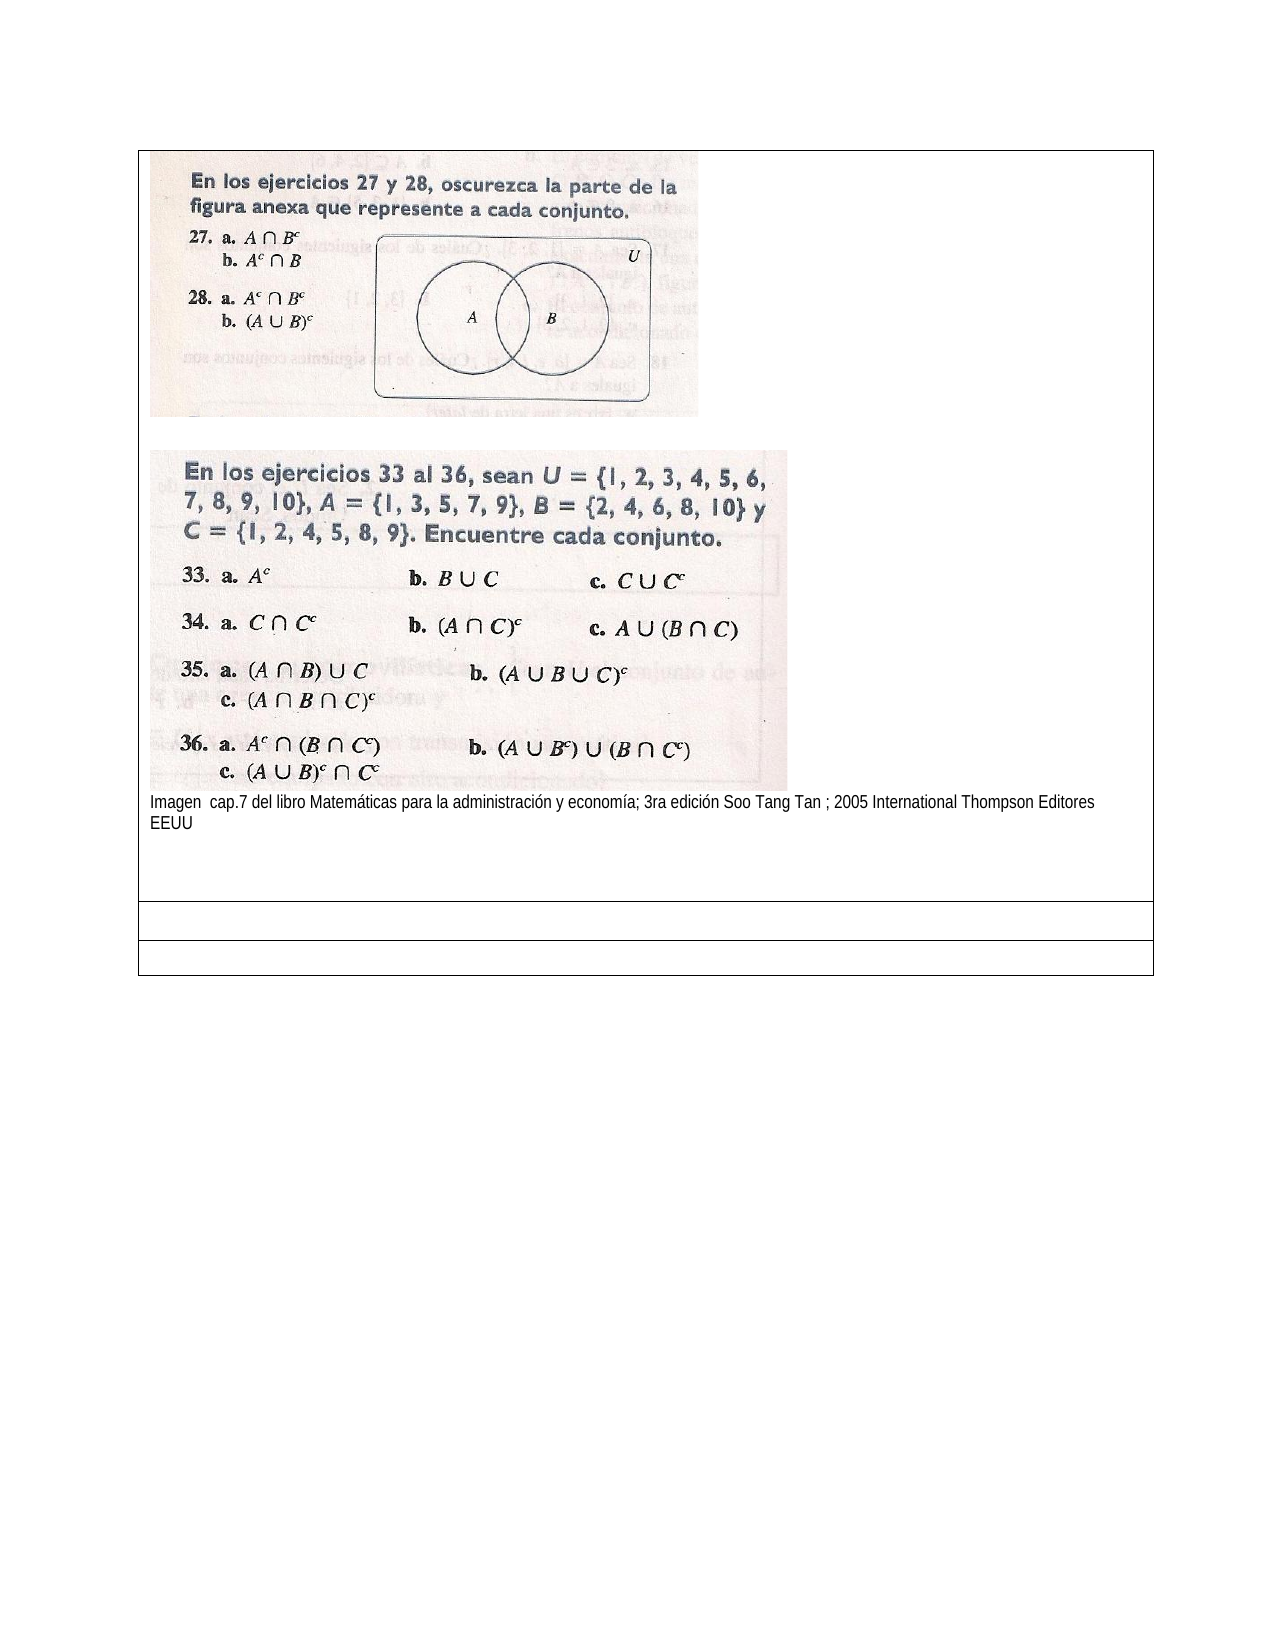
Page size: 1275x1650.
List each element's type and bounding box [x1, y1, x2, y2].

picture [150, 450, 788, 791]
table_cell [139, 902, 1153, 940]
picture [150, 151, 699, 417]
table_cell [139, 941, 1153, 974]
table_cell [139, 151, 1153, 901]
